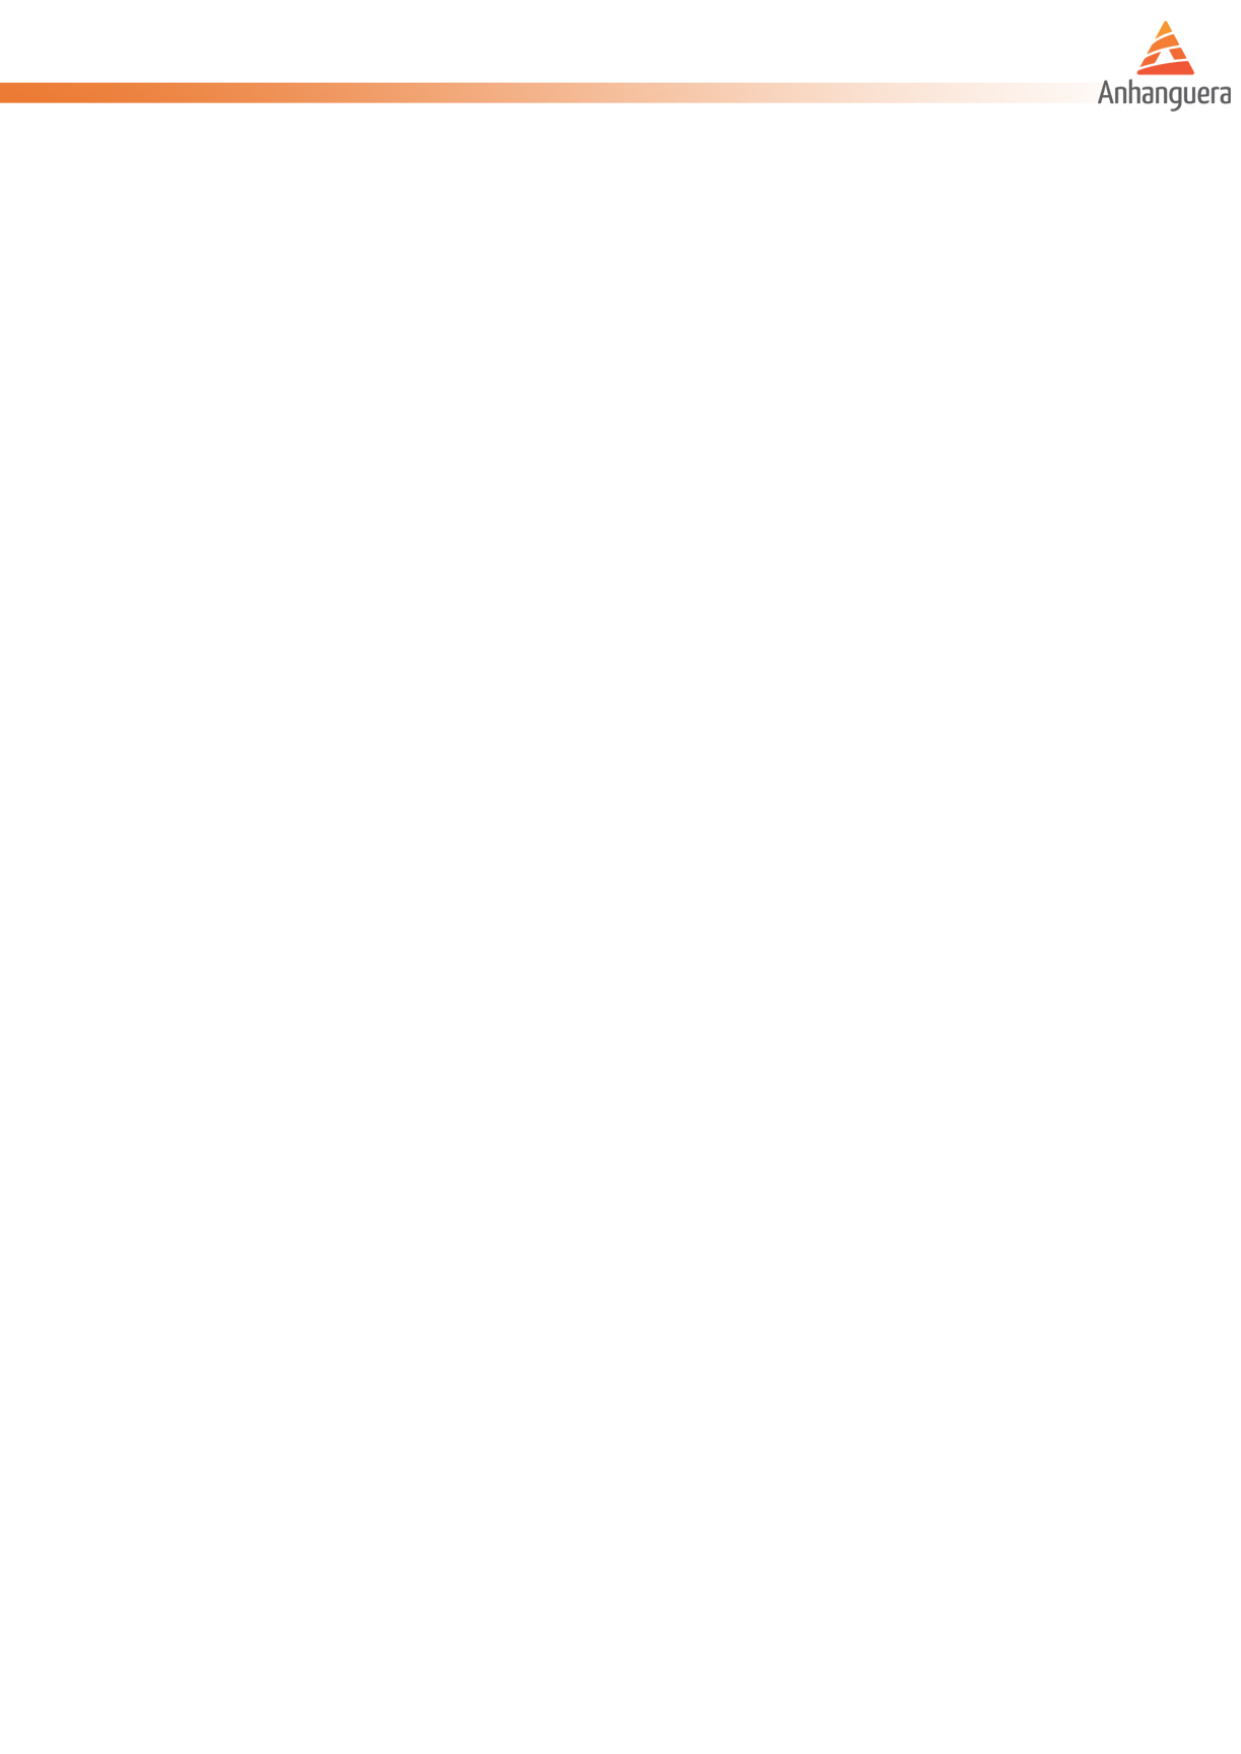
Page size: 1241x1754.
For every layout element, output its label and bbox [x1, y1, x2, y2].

picture [0, 0, 1241, 127]
